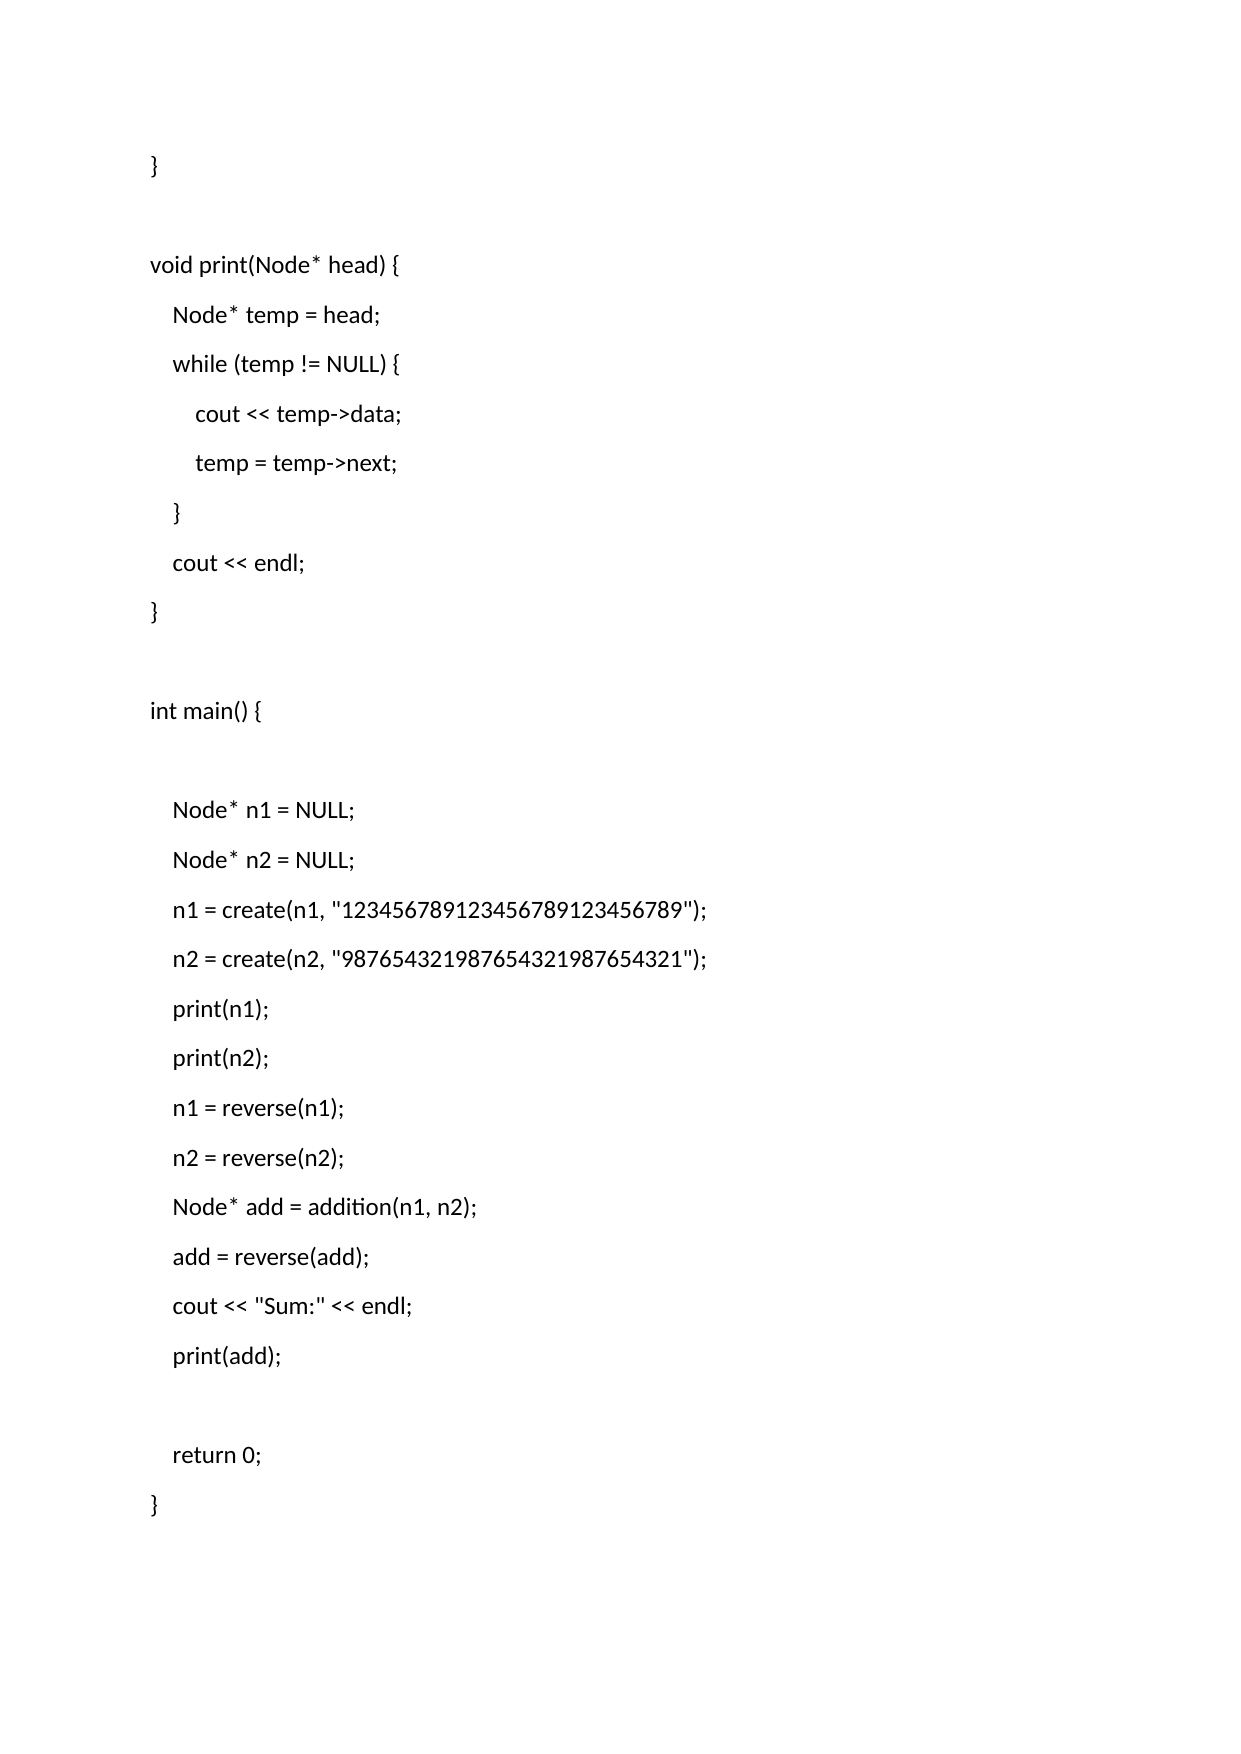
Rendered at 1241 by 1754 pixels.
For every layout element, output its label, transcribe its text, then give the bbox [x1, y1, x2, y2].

text print(n2); [150, 1042, 1090, 1073]
text Node* n2 = NULL; [150, 844, 1090, 875]
text int main() { [150, 695, 1090, 726]
text Node* temp = head; [150, 299, 1090, 329]
text n1 = create(n1, "123456789123456789123456789"); [150, 894, 1090, 924]
text Node* add = addition(n1, n2); [150, 1191, 1090, 1222]
text Node* n1 = NULL; [150, 794, 1090, 825]
text cout << endl; [150, 547, 1090, 577]
text void print(Node* head) { [150, 249, 1090, 280]
text print(add); [150, 1340, 1090, 1371]
text cout << temp->data; [150, 398, 1090, 428]
text } [150, 596, 1090, 627]
text n1 = reverse(n1); [150, 1092, 1090, 1123]
text return 0; [150, 1439, 1090, 1470]
text n2 = create(n2, "987654321987654321987654321"); [150, 943, 1090, 974]
text } [150, 150, 1090, 181]
text } [150, 1489, 1090, 1519]
text n2 = reverse(n2); [150, 1142, 1090, 1172]
text } [150, 497, 1090, 528]
text add = reverse(add); [150, 1241, 1090, 1271]
text temp = temp->next; [150, 447, 1090, 478]
text print(n1); [150, 993, 1090, 1023]
text cout << "Sum:" << endl; [150, 1290, 1090, 1321]
text while (temp != NULL) { [150, 348, 1090, 379]
